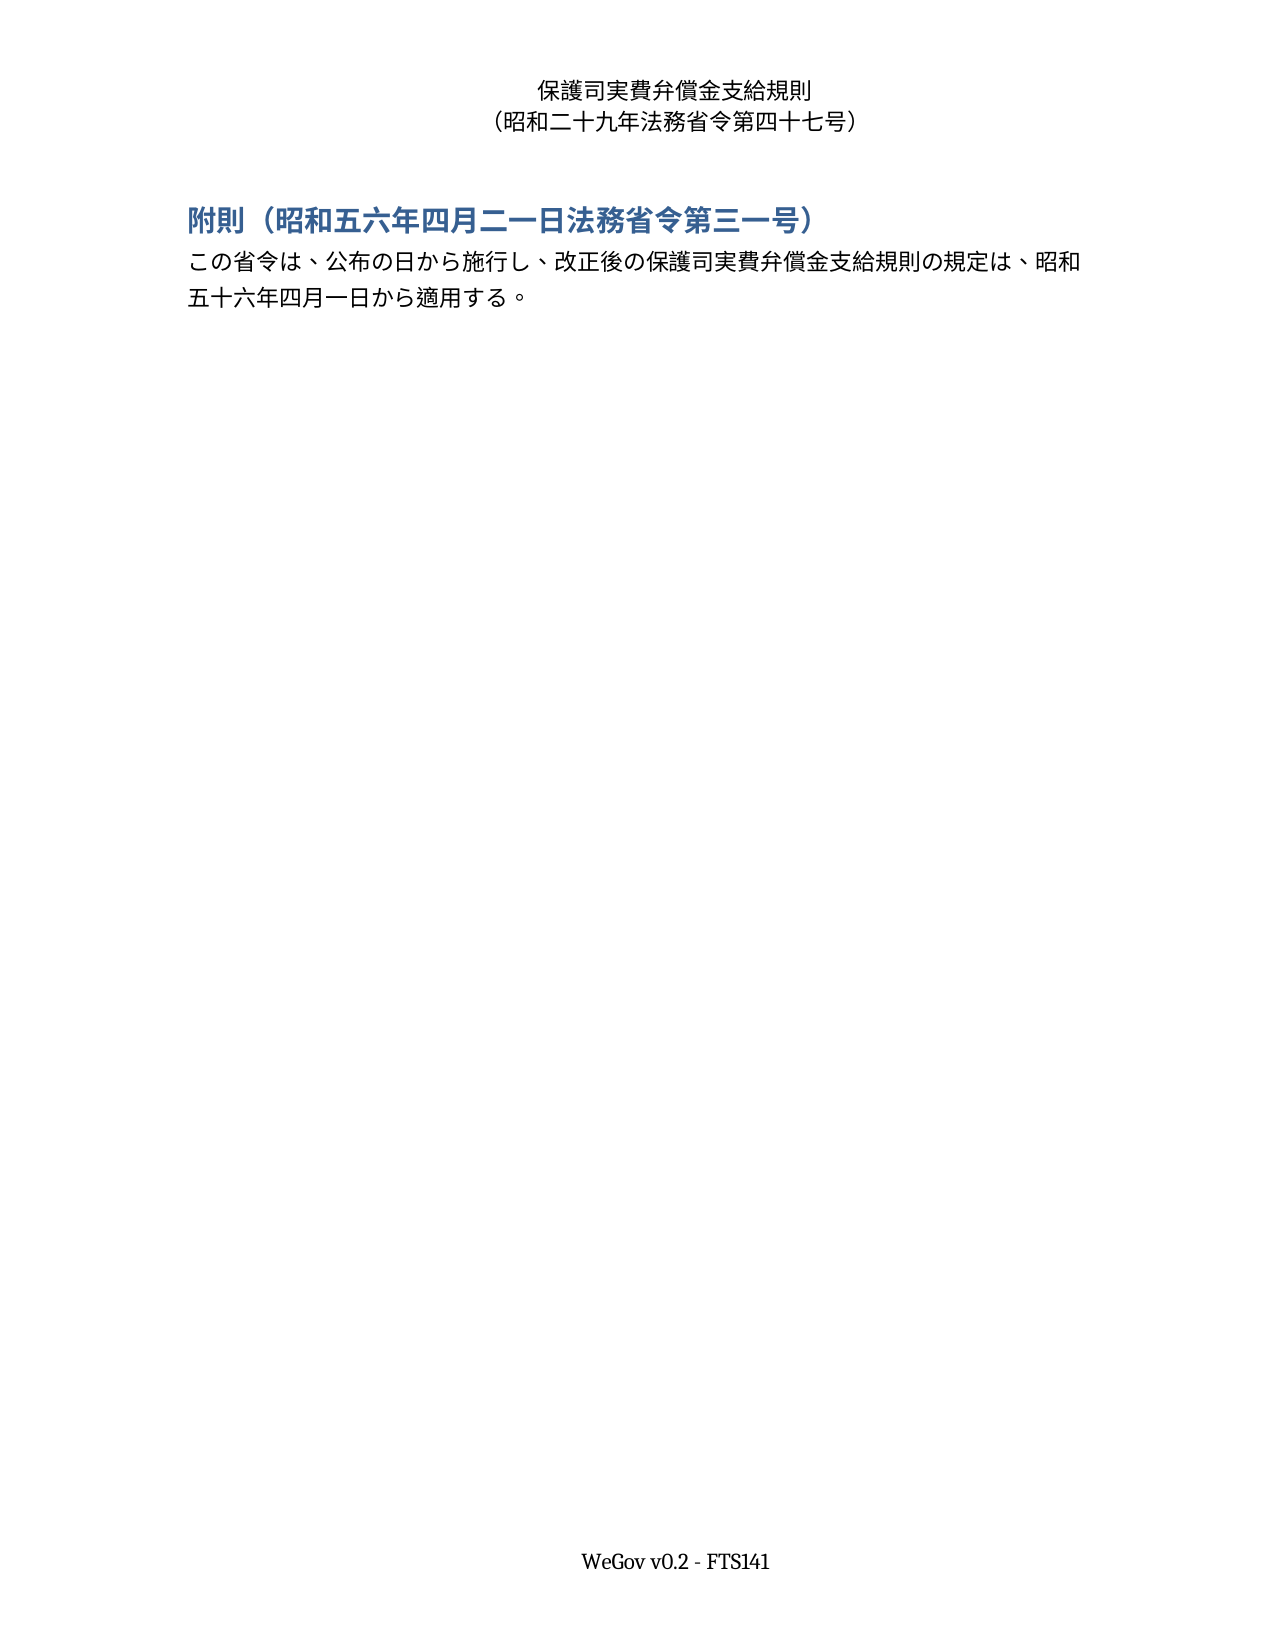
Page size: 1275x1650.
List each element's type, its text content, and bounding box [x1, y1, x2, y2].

subtitle 附則（昭和五六年四月二一日法務省令第三一号） [187, 200, 1087, 240]
text この省令は、公布の日から施行し、改正後の保護司実費弁償金支給規則の規定は、昭和五十六年四月一日から適用する。 [187, 246, 1087, 313]
